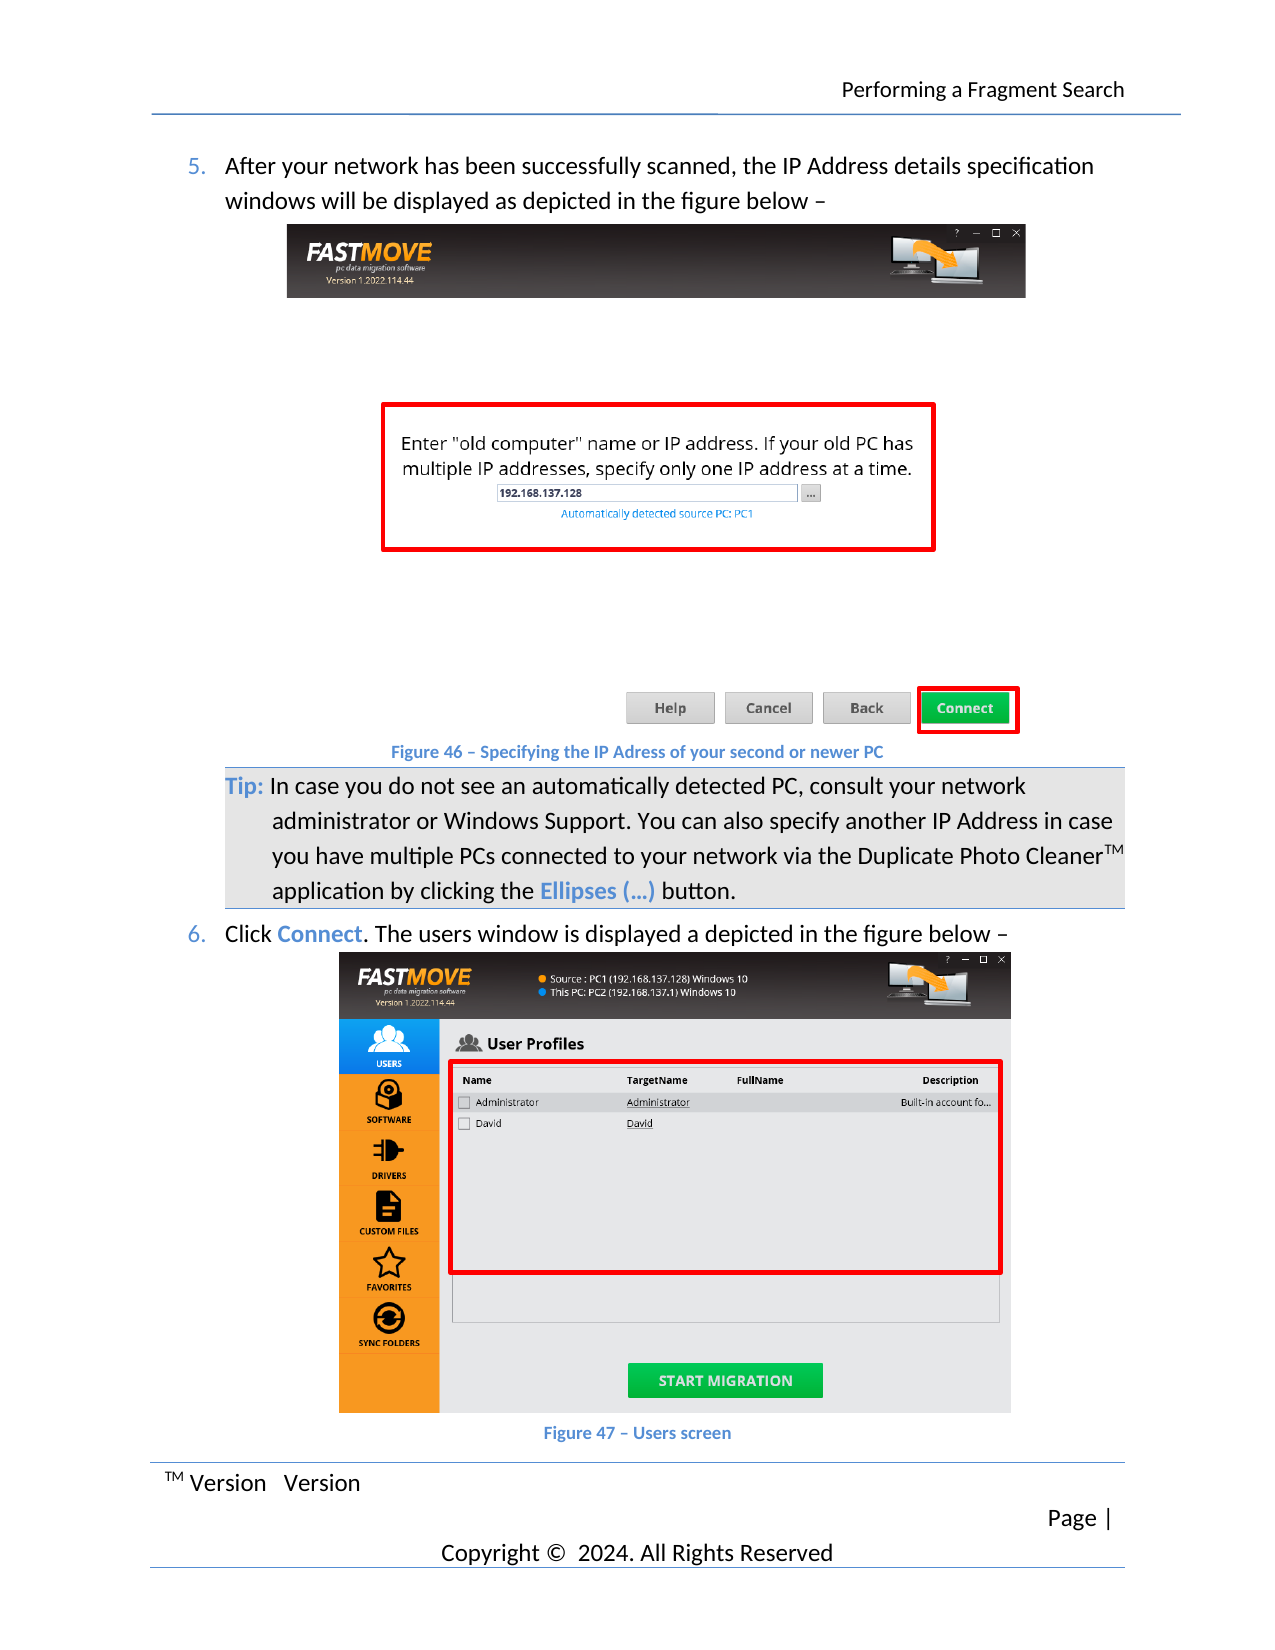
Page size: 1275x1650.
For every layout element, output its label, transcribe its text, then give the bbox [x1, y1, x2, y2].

picture [339, 952, 1011, 1413]
list After your network has been successfully scanned, the IP Address details specification windows will be displayed as depicted in the figure below – [187, 150, 1125, 216]
list Click Connect. The users window is displayed a depicted in the figure below – [187, 918, 1125, 948]
picture [286, 224, 1026, 732]
picture [921, 691, 1015, 730]
text Tip: In case you do not see an automatically detected PC, consult your network administrator or Windows Support. You can also specify another IP Address in case you have multiple PCs connected to your network via the Duplicate Photo CleanerTM application by clicking the Ellipses (…) button. [225, 768, 1125, 908]
